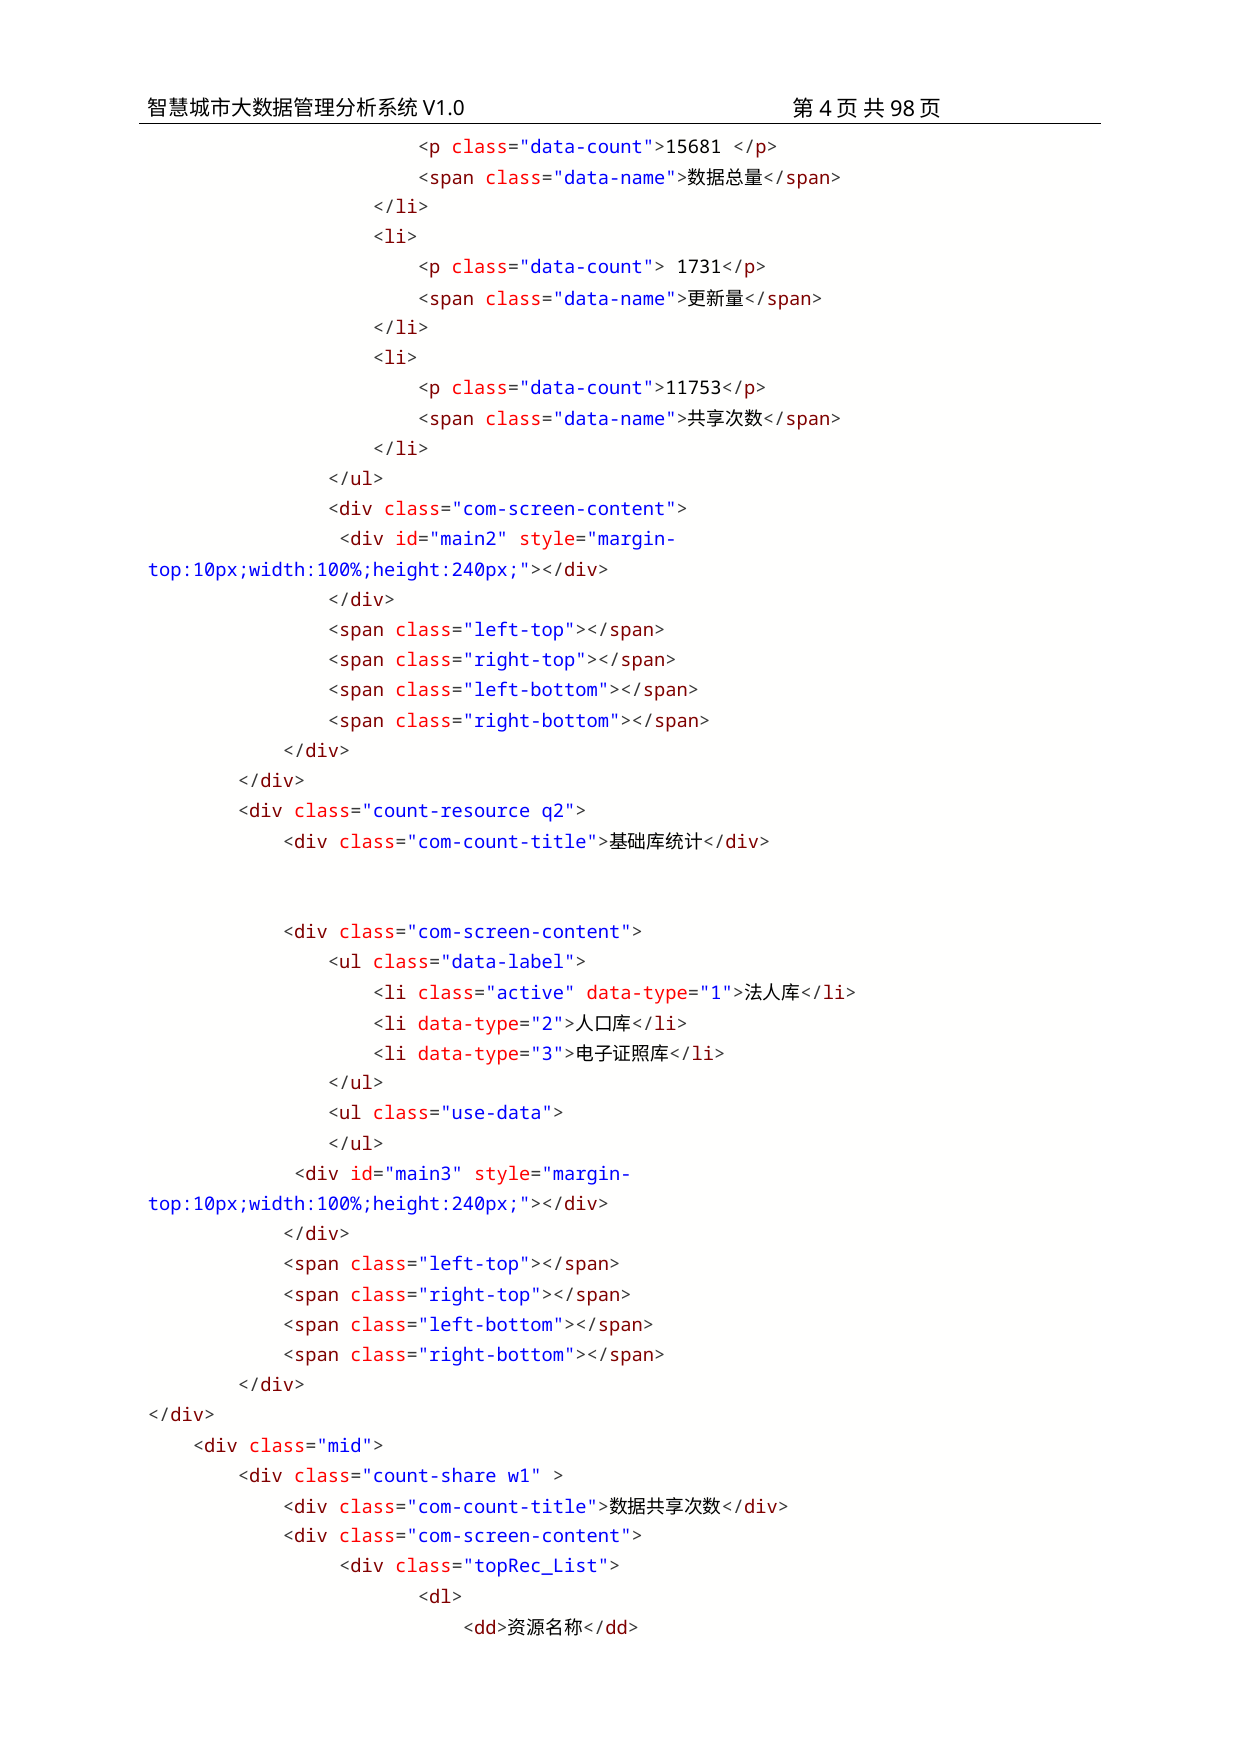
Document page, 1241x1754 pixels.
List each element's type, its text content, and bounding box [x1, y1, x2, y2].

text <span class="left-top"></span> [148, 614, 1092, 644]
text </ul> [148, 1128, 1092, 1158]
text <p class="data-count">11753</p> [148, 372, 1092, 403]
text <dd>资源名称</dd> [148, 1611, 1092, 1641]
text <dl> [148, 1581, 1092, 1611]
text <span class="right-top"></span> [148, 644, 1092, 674]
text <div id="main2" style="margin-top:10px;width:100%;height:240px;"></div> [148, 523, 1092, 584]
text <div class="com-screen-content"> [148, 916, 1092, 946]
text </div> [148, 1218, 1092, 1248]
text <span class="left-bottom"></span> [148, 674, 1092, 705]
text <span class="right-bottom"></span> [148, 1339, 1092, 1369]
text <li data-type="3">电子证照库</li> [148, 1037, 1092, 1067]
text <li> [148, 221, 1092, 252]
text </li> [148, 312, 1092, 342]
text </div> [148, 765, 1092, 795]
text <p class="data-count"> 1731</p> [148, 252, 1092, 282]
text <span class="right-bottom"></span> [148, 705, 1092, 735]
text <div class="topRec_List"> [148, 1551, 1092, 1581]
text </ul> [148, 463, 1092, 493]
text <span class="data-name">更新量</span> [148, 282, 1092, 312]
text </li> [148, 191, 1092, 221]
text <li data-type="2">人口库</li> [148, 1007, 1092, 1037]
text <span class="left-top"></span> [148, 1248, 1092, 1279]
text <div class="com-screen-content"> [148, 493, 1092, 523]
text <div class="mid"> [148, 1430, 1092, 1460]
text <li class="active" data-type="1">法人库</li> [148, 977, 1092, 1007]
text <div class="count-share w1" > [148, 1460, 1092, 1490]
text <li> [148, 342, 1092, 372]
text <ul class="use-data"> [148, 1097, 1092, 1128]
text <div class="count-resource q2"> [148, 795, 1092, 826]
text <div id="main3" style="margin-top:10px;width:100%;height:240px;"></div> [148, 1158, 1092, 1218]
text </div> [148, 584, 1092, 614]
text <span class="data-name">数据总量</span> [148, 161, 1092, 191]
text <p class="data-count">15681 </p> [148, 131, 1092, 161]
text <div class="com-count-title">基础库统计</div> [148, 826, 1092, 856]
text </div> [148, 1399, 1092, 1430]
text <span class="right-top"></span> [148, 1279, 1092, 1309]
text </ul> [148, 1067, 1092, 1097]
text </div> [148, 735, 1092, 765]
text <div class="com-screen-content"> [148, 1520, 1092, 1551]
text <span class="data-name">共享次数</span> [148, 403, 1092, 433]
text <span class="left-bottom"></span> [148, 1309, 1092, 1339]
text </li> [148, 433, 1092, 463]
text <ul class="data-label"> [148, 946, 1092, 977]
text </div> [148, 1369, 1092, 1399]
text <div class="com-count-title">数据共享次数</div> [148, 1490, 1092, 1520]
